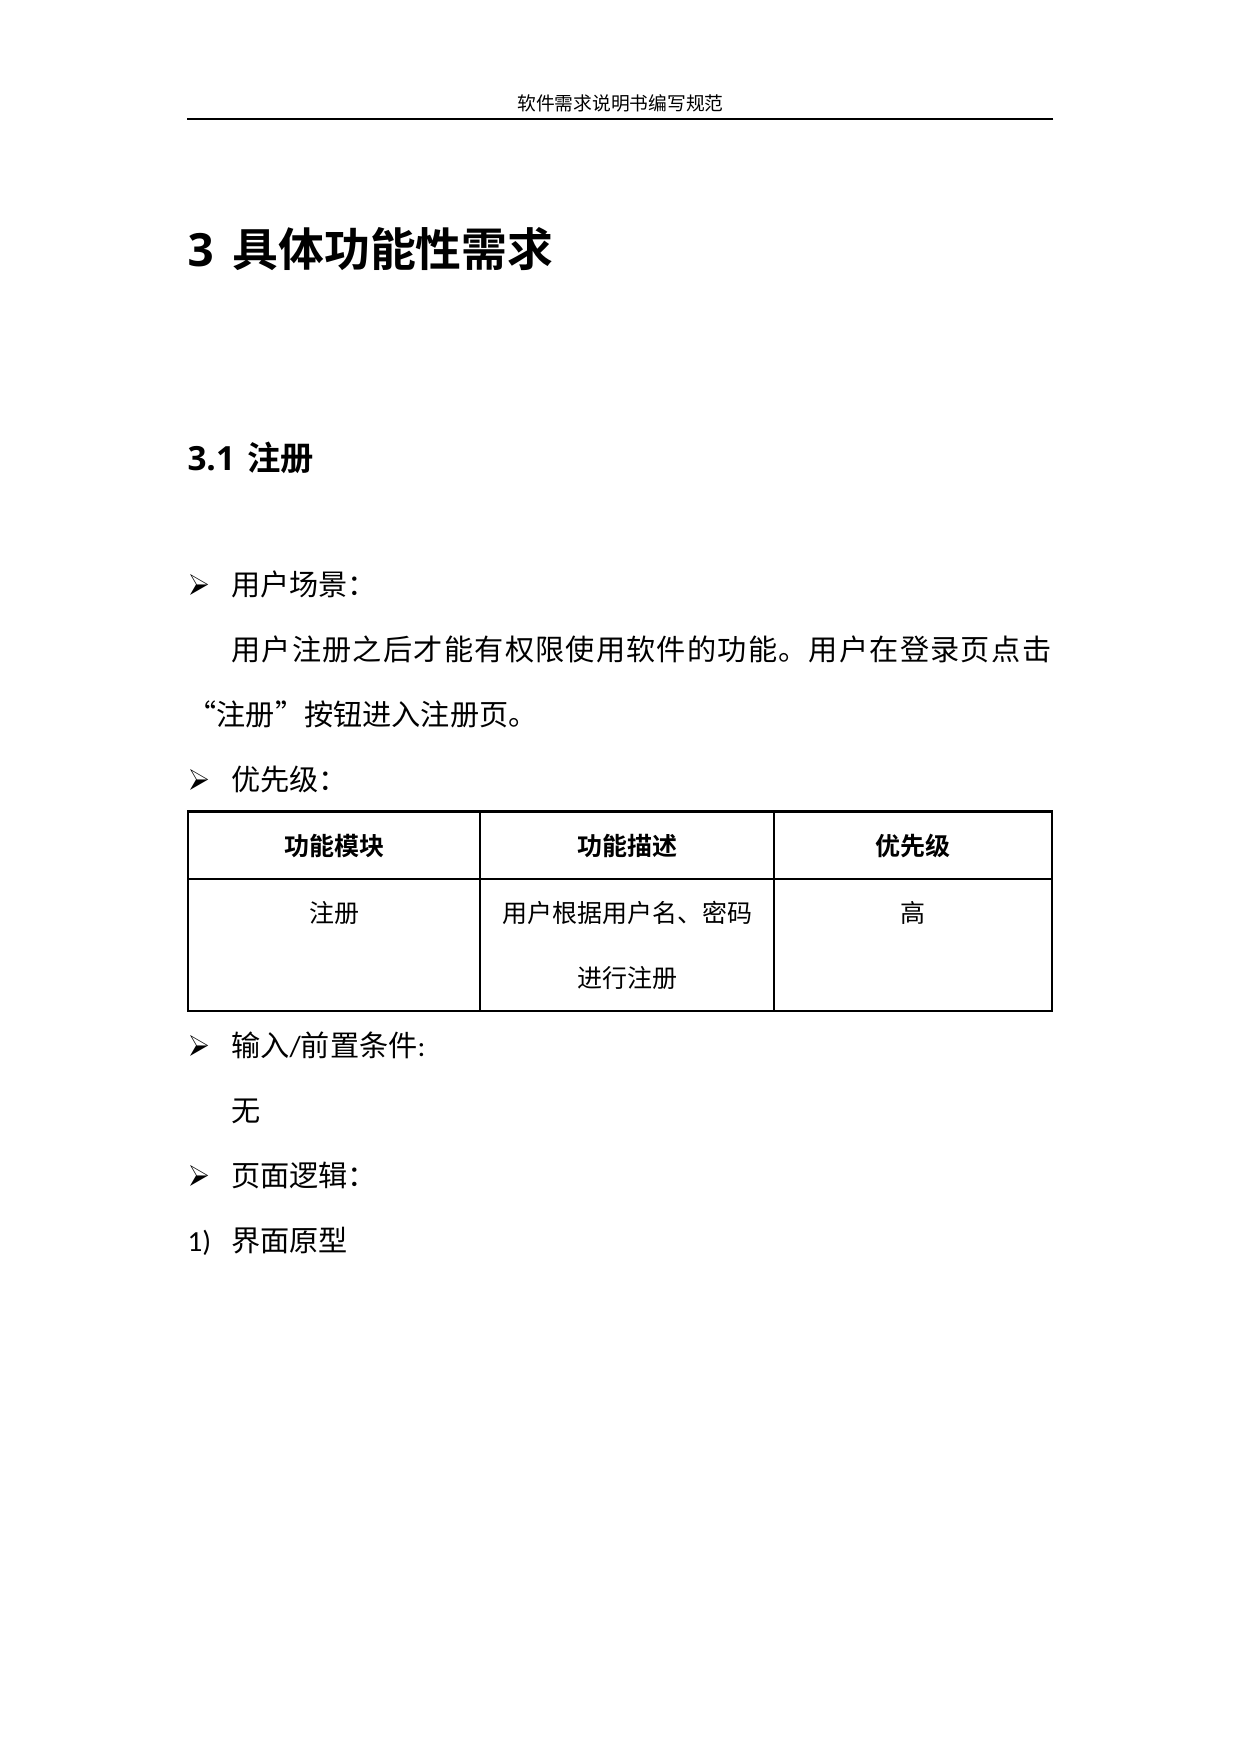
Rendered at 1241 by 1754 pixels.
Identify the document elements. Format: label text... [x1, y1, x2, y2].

list 界面原型 [187, 1207, 1053, 1272]
list 优先级： [187, 745, 1053, 810]
subtitle 具体功能性需求 [187, 197, 1053, 295]
table_header 功能描述 [481, 813, 773, 877]
table_cell 注册 [189, 880, 479, 1009]
list 输入/前置条件: [187, 1012, 1053, 1077]
text 无 [187, 1077, 1053, 1142]
table_header 优先级 [775, 813, 1051, 877]
table_cell 用户根据用户名、密码进行注册 [481, 880, 773, 1009]
text 用户注册之后才能有权限使用软件的功能。用户在登录页点击“注册”按钮进入注册页。 [187, 615, 1053, 745]
list 页面逻辑： [187, 1142, 1053, 1207]
subtitle 注册 [187, 423, 1053, 488]
list 用户场景： [187, 550, 1053, 615]
table_cell 高 [775, 880, 1051, 1009]
table_header 功能模块 [189, 813, 479, 877]
